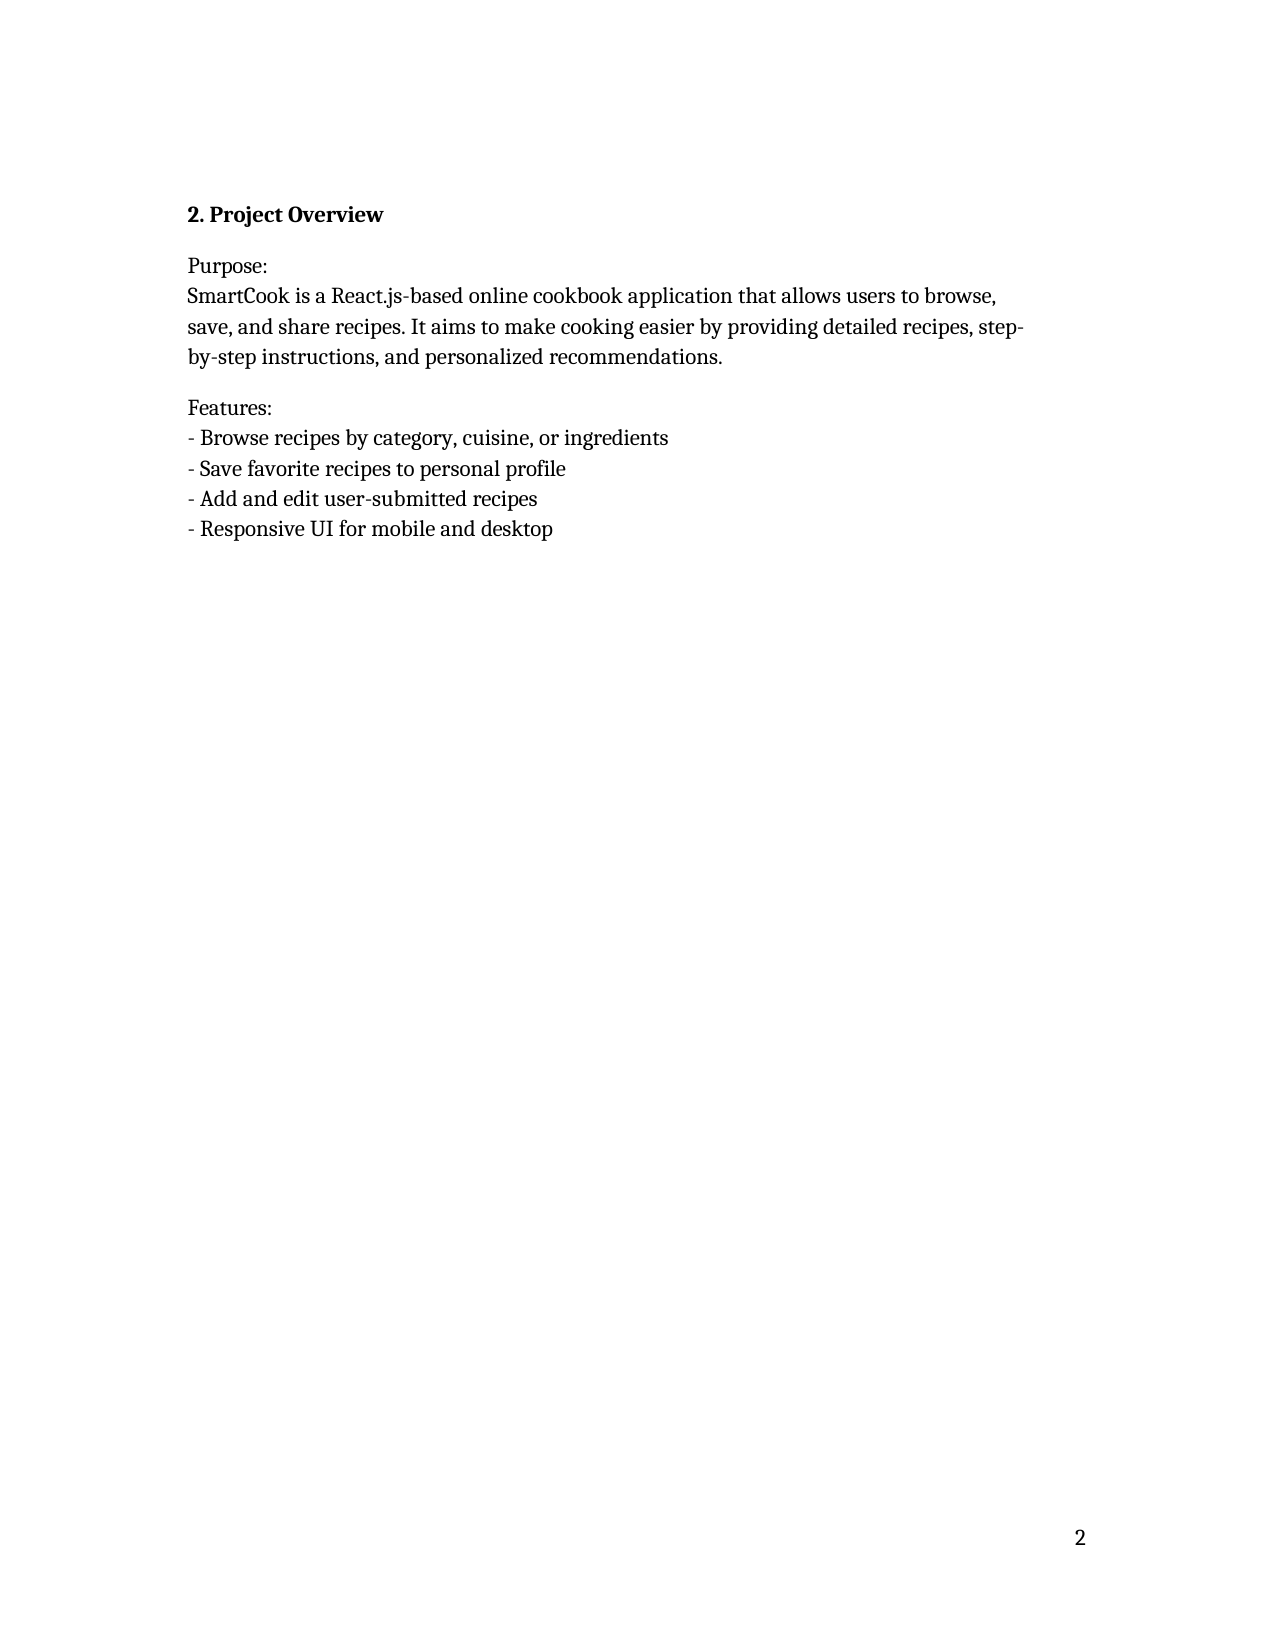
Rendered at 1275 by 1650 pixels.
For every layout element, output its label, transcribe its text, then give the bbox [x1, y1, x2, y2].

text SmartCook is a React.js-based online cookbook application that allows users to browse, save, and share recipes. It aims to make cooking easier by providing detailed recipes, step-by-step instructions, and personalized recommendations. [187, 283, 1037, 370]
list Save favorite recipes to personal profile [187, 456, 1125, 482]
list Browse recipes by category, cuisine, or ingredients [187, 425, 1125, 451]
text Features: [187, 395, 1125, 421]
text 2. Project Overview [187, 202, 1125, 228]
text Purpose: [187, 253, 1125, 279]
list Responsive UI for mobile and desktop [187, 516, 1125, 543]
list Add and edit user-submitted recipes [187, 486, 1125, 512]
